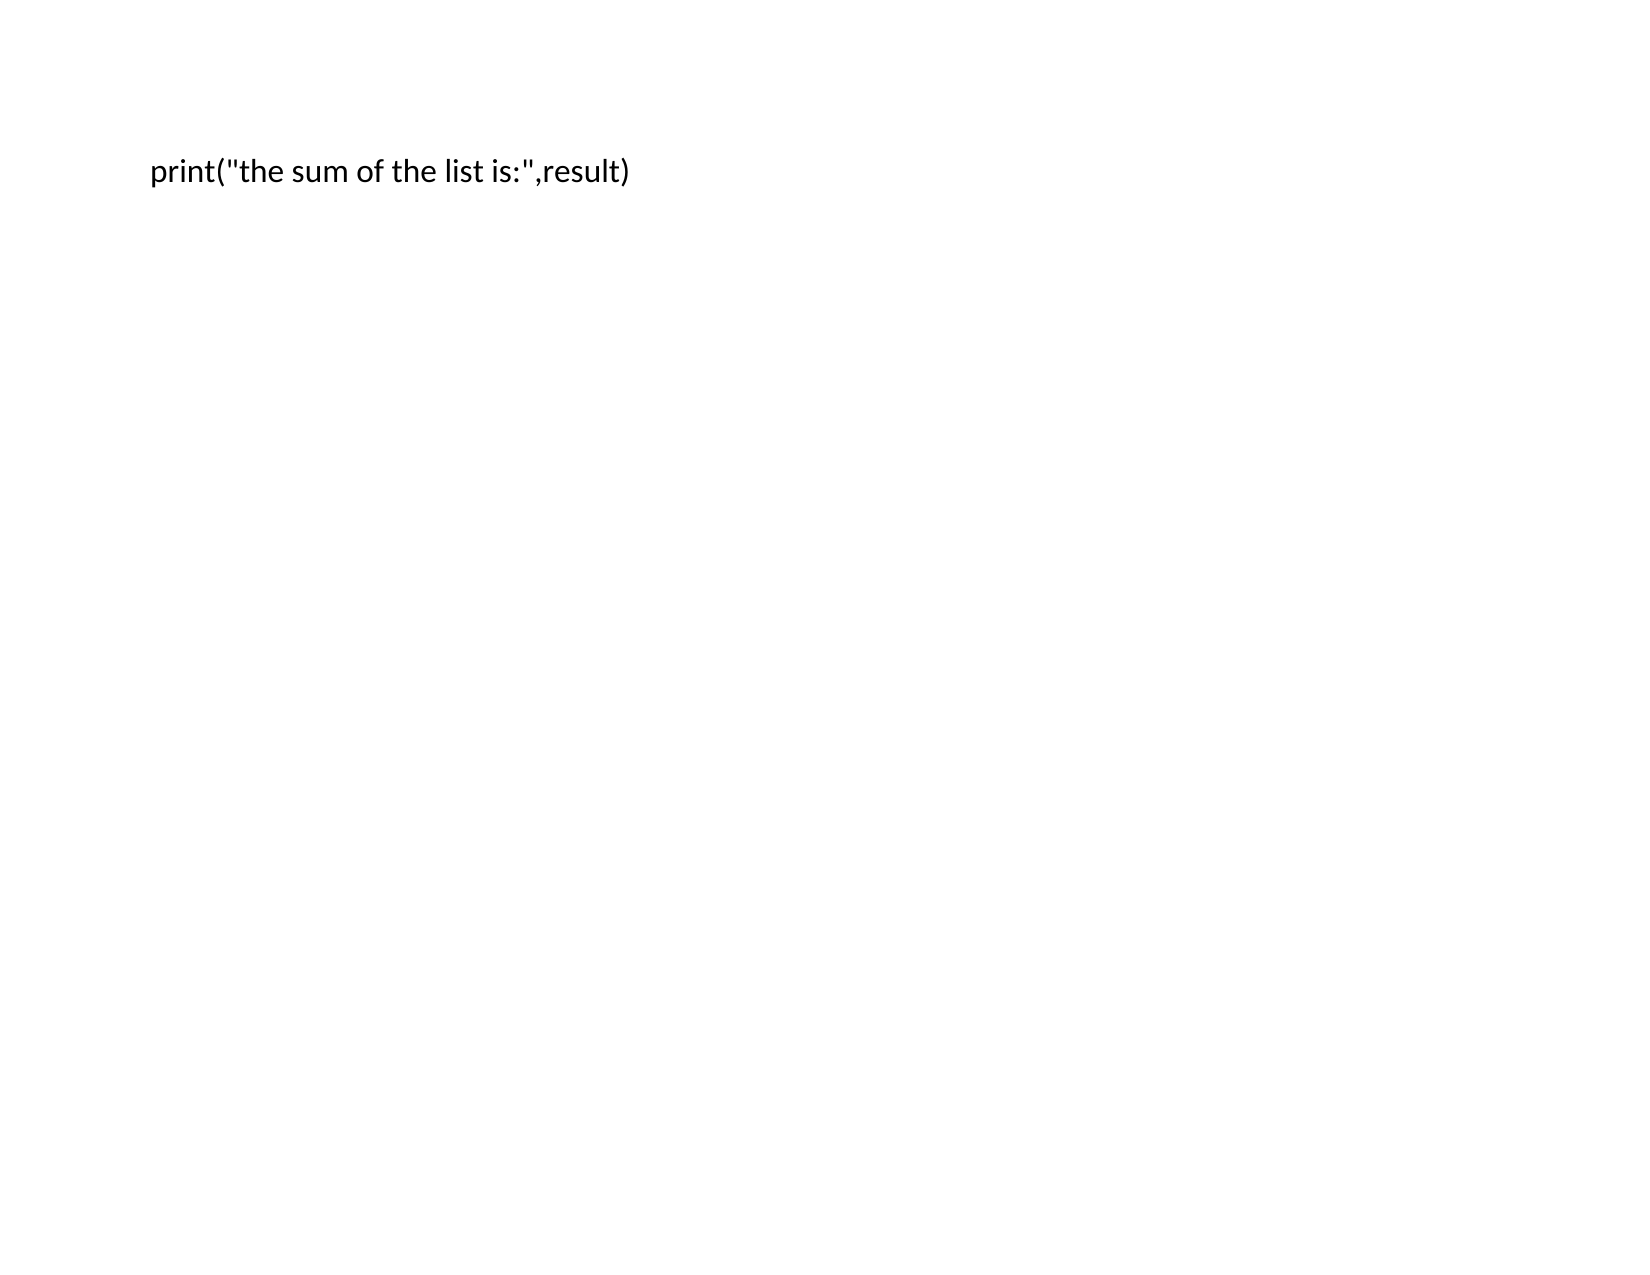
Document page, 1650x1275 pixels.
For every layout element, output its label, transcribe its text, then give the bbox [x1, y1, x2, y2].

text print("the sum of the list is:",result) [150, 150, 1500, 191]
